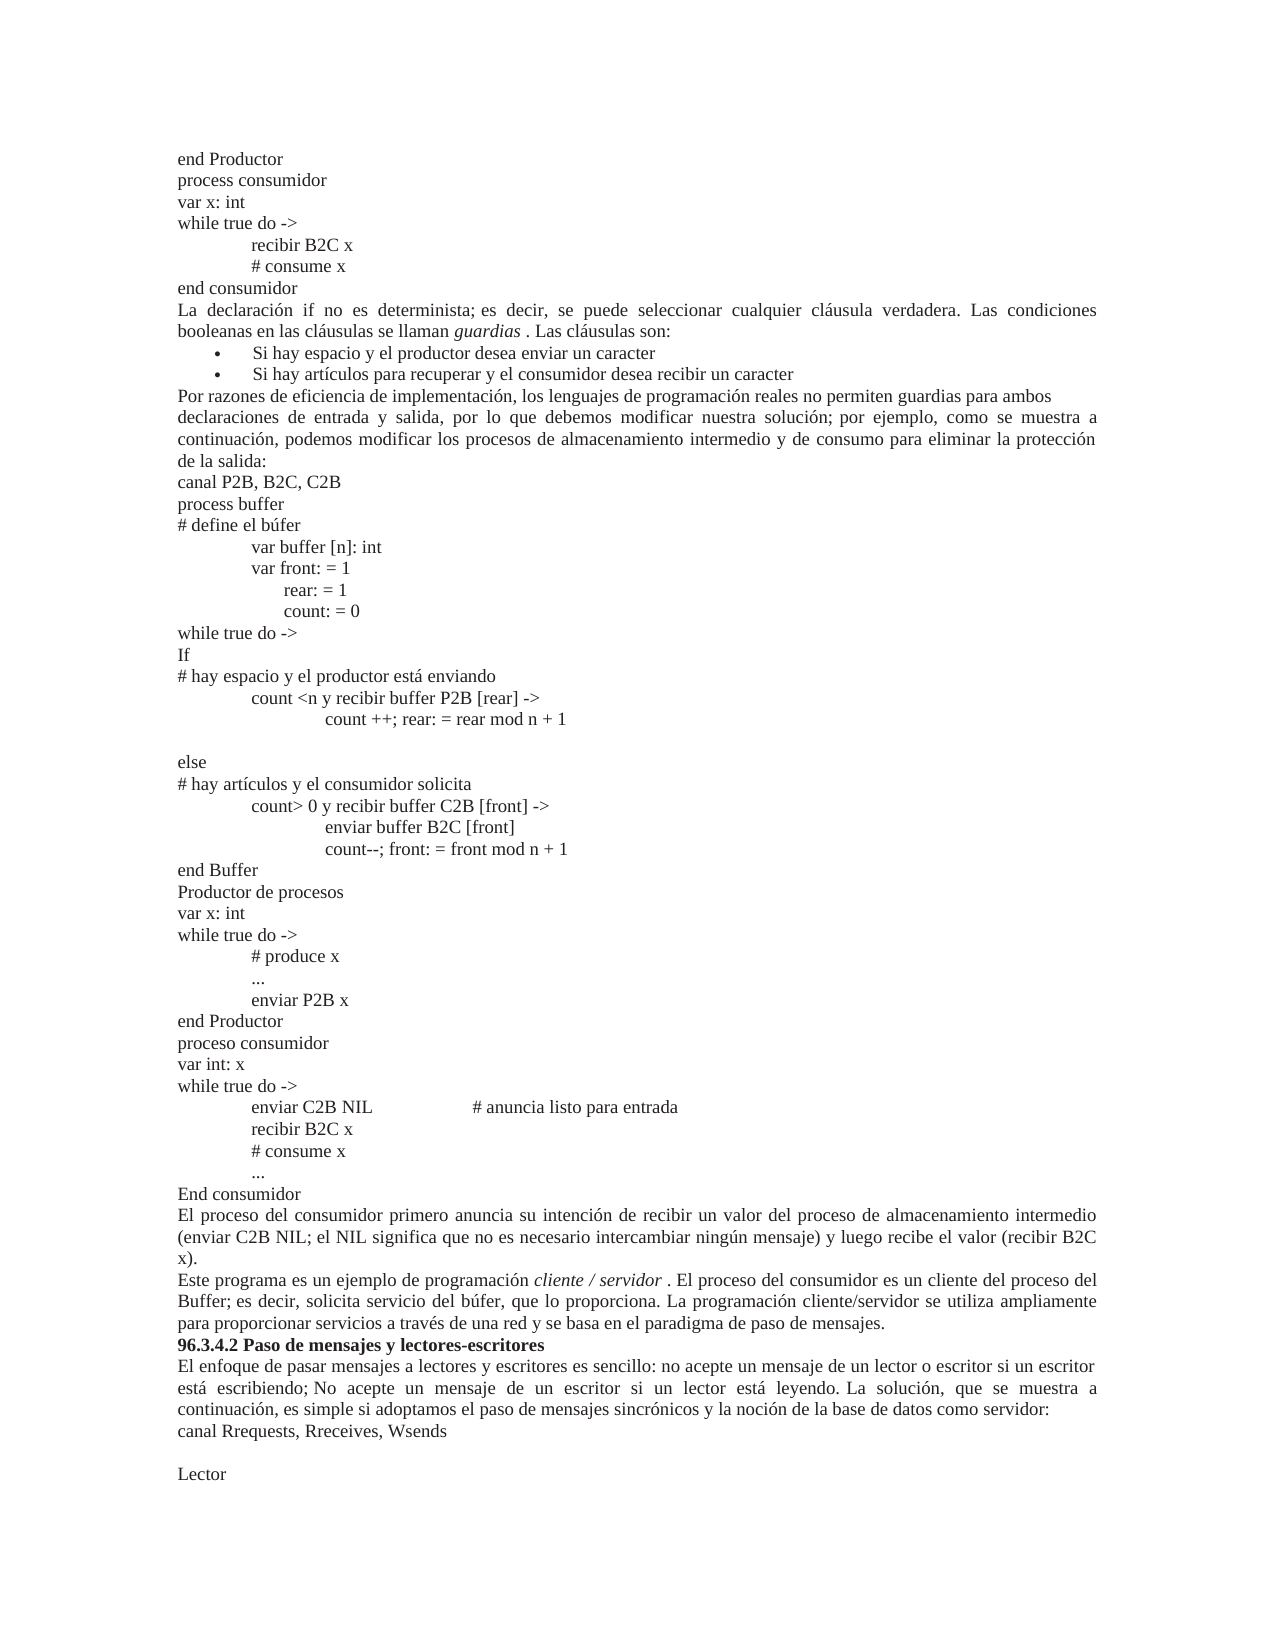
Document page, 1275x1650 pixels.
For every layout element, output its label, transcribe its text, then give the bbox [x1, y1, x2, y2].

text # produce x [177, 945, 1098, 967]
text canal Rrequests, Rreceives, Wsends [177, 1420, 1098, 1441]
text ... [177, 967, 1098, 988]
text while true do -> [177, 622, 1098, 643]
text Lector [177, 1463, 1098, 1484]
text enviar buffer B2C [front] [251, 816, 1098, 838]
text rear: = 1 [177, 579, 1098, 600]
text count--; front: = front mod n + 1 [251, 838, 1098, 859]
text enviar P2B x [177, 988, 1098, 1010]
text count: = 0 [177, 600, 1098, 622]
text declaraciones de entrada y salida, por lo que debemos modificar nuestra solución; por ejemplo, como se muestra a continuación, podemos modificar los procesos de almacenamiento intermedio y de consumo para eliminar la protección de la salida: [177, 406, 1098, 471]
text Por razones de eficiencia de implementación, los lenguajes de programación reales no permiten guardias para ambos [177, 385, 1098, 406]
text count <n y recibir buffer P2B [rear] -> [177, 687, 1098, 708]
text var x: int [177, 191, 1098, 212]
text while true do -> [177, 924, 1098, 945]
text end Productor [177, 1010, 1098, 1032]
text else [177, 751, 1098, 773]
text end Productor [177, 148, 1098, 169]
text 96.3.4.2 Paso de mensajes y lectores-escritores [177, 1333, 1098, 1355]
list Si hay artículos para recuperar y el consumidor desea recibir un caracter [215, 363, 1098, 385]
text # hay artículos y el consumidor solicita [177, 773, 1098, 794]
text while true do -> [177, 212, 1098, 234]
text La declaración if no es determinista; es decir, se puede seleccionar cualquier cláusula verdadera. Las condiciones booleanas en las cláusulas se llaman guardias . Las cláusulas son: [177, 298, 1098, 342]
text El enfoque de pasar mensajes a lectores y escritores es sencillo: no acepte un mensaje de un lector o escritor si un escritor está escribiendo; No acepte un mensaje de un escritor si un lector está leyendo. La solución, que se muestra a continuación, es simple si adoptamos el paso de mensajes sincrónicos y la noción de la base de datos como servidor: [177, 1355, 1098, 1420]
text ... [177, 1161, 1098, 1183]
text # define el búfer [177, 514, 1098, 536]
text recibir B2C x [177, 1118, 1098, 1139]
text var front: = 1 [177, 557, 1098, 579]
text var x: int [177, 902, 1098, 924]
text process consumidor [177, 169, 1098, 191]
text Este programa es un ejemplo de programación cliente / servidor . El proceso del consumidor es un cliente del proceso del Buffer; es decir, solicita servicio del búfer, que lo proporciona. La programación cliente/servidor se utiliza ampliamente para proporcionar servicios a través de una red y se basa en el paradigma de paso de mensajes. [177, 1269, 1098, 1333]
text count> 0 y recibir buffer C2B [front] -> [177, 794, 1098, 816]
text If [177, 643, 1098, 665]
text var buffer [n]: int [177, 536, 1098, 557]
text End consumidor [177, 1183, 1098, 1204]
text process buffer [177, 493, 1098, 514]
text count ++; rear: = rear mod n + 1 [251, 708, 1098, 730]
text var int: x [177, 1053, 1098, 1075]
text recibir B2C x [177, 234, 1098, 255]
text end Buffer [177, 859, 1098, 881]
text # consume x [177, 1139, 1098, 1161]
text # consume x [177, 255, 1098, 277]
text # hay espacio y el productor está enviando [177, 665, 1098, 687]
list Si hay espacio y el productor desea enviar un caracter [215, 342, 1098, 363]
text while true do -> [177, 1075, 1098, 1096]
text Productor de procesos [177, 881, 1098, 902]
text canal P2B, B2C, C2B [177, 471, 1098, 493]
text enviar C2B NIL # anuncia listo para entrada [177, 1096, 1098, 1118]
text proceso consumidor [177, 1032, 1098, 1053]
text El proceso del consumidor primero anuncia su intención de recibir un valor del proceso de almacenamiento intermedio (enviar C2B NIL; el NIL significa que no es necesario intercambiar ningún mensaje) y luego recibe el valor (recibir B2C x). [177, 1204, 1098, 1269]
text end consumidor [177, 277, 1098, 298]
